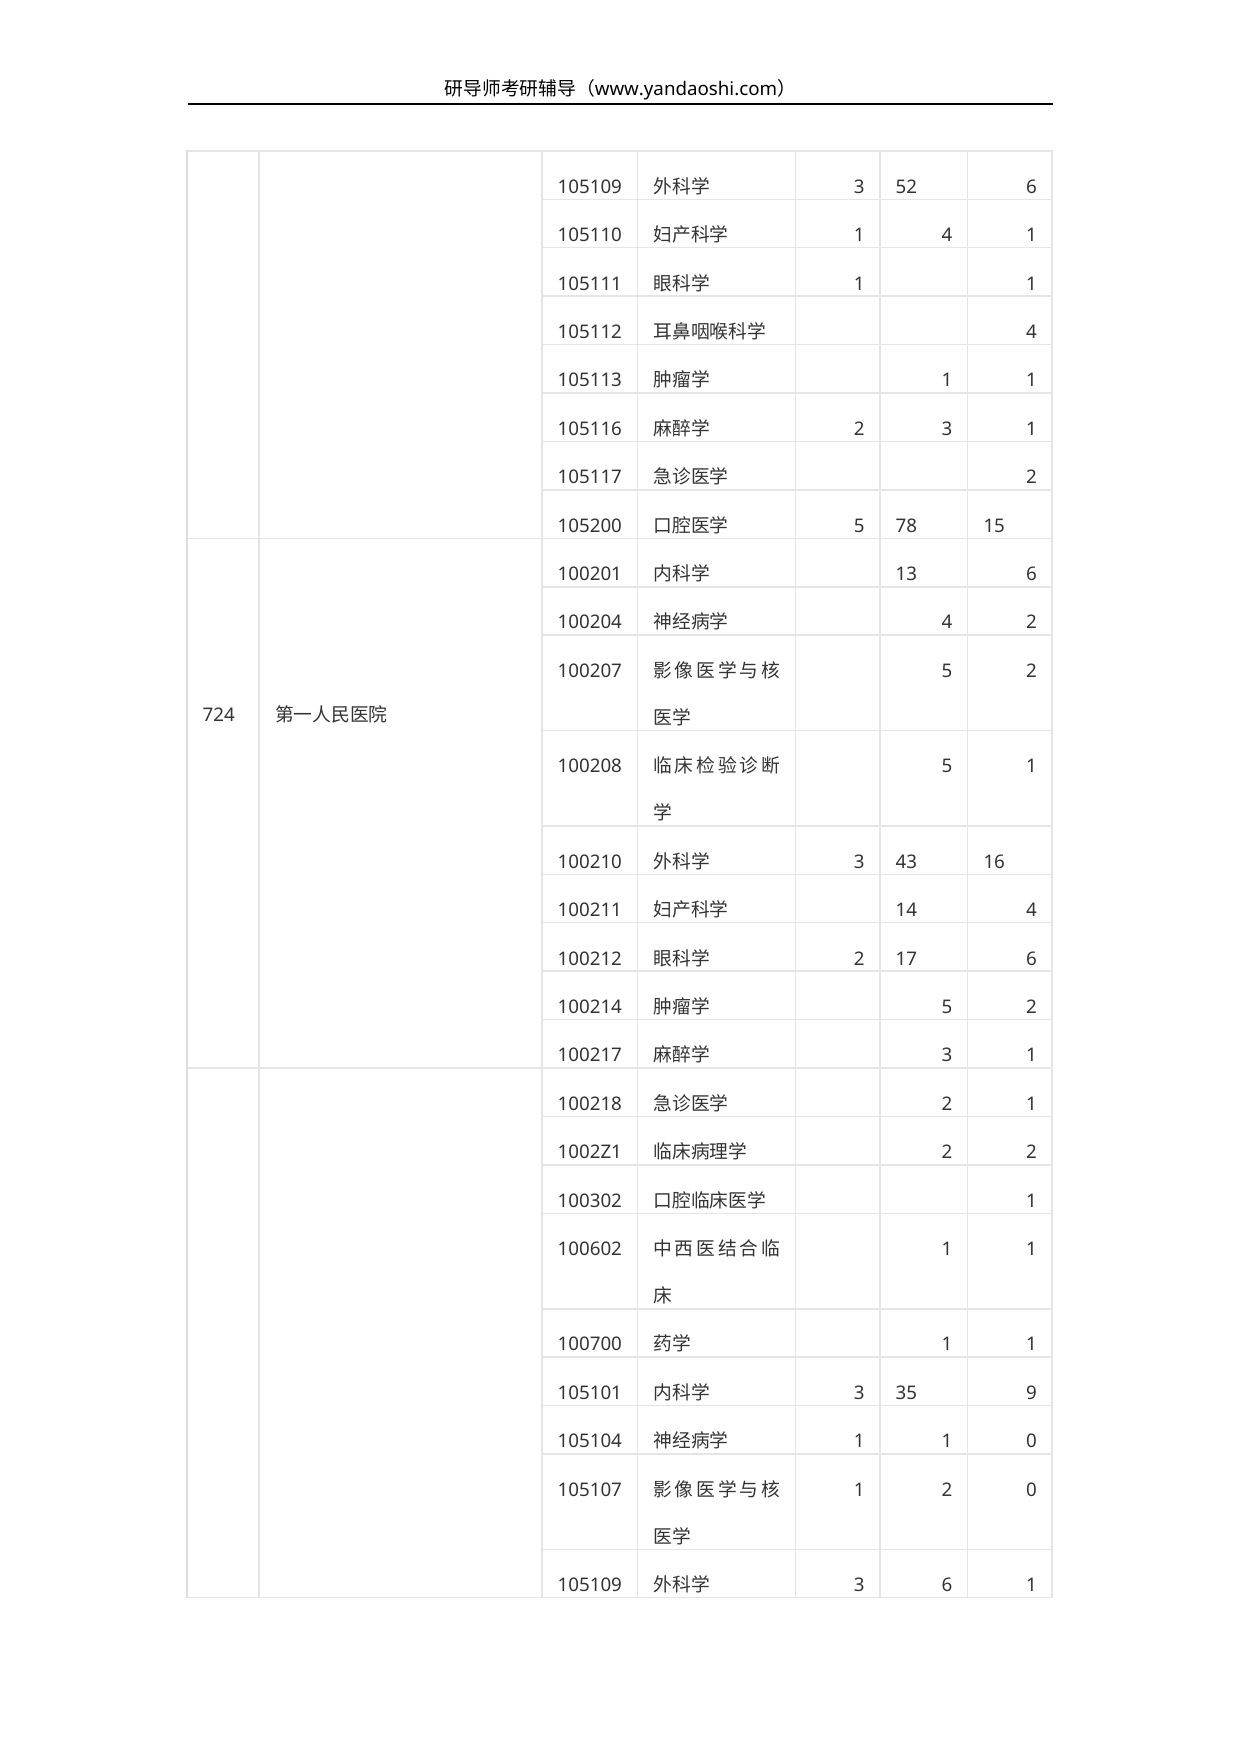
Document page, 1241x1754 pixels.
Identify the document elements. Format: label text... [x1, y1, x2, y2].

table_cell 0 [968, 1406, 1051, 1453]
table_cell 1 [881, 345, 967, 392]
table_cell 13 [881, 539, 967, 586]
table_cell 6 [968, 923, 1051, 970]
table_cell 1 [968, 1550, 1051, 1597]
table_cell 105101 [543, 1358, 637, 1405]
table_cell 2 [968, 442, 1051, 489]
table_cell 15 [968, 491, 1051, 537]
table_cell 5 [881, 636, 967, 730]
table_cell 4 [968, 297, 1051, 344]
table_cell 妇产科学 [638, 200, 795, 247]
table_cell 3 [796, 152, 879, 198]
table_cell 2 [968, 972, 1051, 1019]
table_cell [188, 1069, 258, 1597]
table_cell 2 [881, 1069, 967, 1116]
table_cell 5 [881, 972, 967, 1019]
table_cell 1 [968, 1310, 1051, 1356]
table_cell 外科学 [638, 1550, 795, 1597]
table_cell 2 [968, 1117, 1051, 1164]
table_cell 1 [881, 1214, 967, 1308]
table_cell 神经病学 [638, 588, 795, 634]
table_cell 2 [968, 588, 1051, 634]
table_cell 1 [881, 1406, 967, 1453]
table_cell 1 [968, 731, 1051, 825]
table_cell 1 [968, 200, 1051, 247]
table_cell 影像医学与核医学 [638, 1455, 795, 1548]
table_cell 急诊医学 [638, 442, 795, 489]
table_cell 5 [881, 731, 967, 825]
table_cell 105116 [543, 394, 637, 441]
table_cell 眼科学 [638, 923, 795, 970]
table_cell 3 [796, 827, 879, 873]
table_cell 100302 [543, 1166, 637, 1212]
table_cell 100214 [543, 972, 637, 1019]
table_cell 100208 [543, 731, 637, 825]
table_cell 外科学 [638, 827, 795, 873]
table_cell 0 [968, 1455, 1051, 1548]
table_cell 4 [881, 588, 967, 634]
table_cell [796, 1214, 879, 1308]
table_cell 肿瘤学 [638, 345, 795, 392]
table_cell 耳鼻咽喉科学 [638, 297, 795, 344]
table_cell 17 [881, 923, 967, 970]
table_cell 105110 [543, 200, 637, 247]
table_cell 105112 [543, 297, 637, 344]
table_cell 临床检验诊断学 [638, 731, 795, 825]
table_cell 1 [968, 1214, 1051, 1308]
table_cell [796, 1069, 879, 1116]
table_cell [881, 1166, 967, 1212]
table_cell 2 [796, 394, 879, 441]
table_cell 43 [881, 827, 967, 873]
table_cell 5 [796, 491, 879, 537]
table_cell 105113 [543, 345, 637, 392]
table_cell 14 [881, 875, 967, 922]
table_cell 4 [881, 200, 967, 247]
table_cell 105117 [543, 442, 637, 489]
table_cell 妇产科学 [638, 875, 795, 922]
table_cell 6 [968, 152, 1051, 198]
table_cell [796, 1020, 879, 1067]
table_cell 肿瘤学 [638, 972, 795, 1019]
table_cell 105111 [543, 248, 637, 295]
table_cell 100602 [543, 1214, 637, 1308]
table_cell 52 [881, 152, 967, 198]
table_cell [796, 345, 879, 392]
table_cell 2 [881, 1117, 967, 1164]
table_cell 6 [881, 1550, 967, 1597]
table_cell 1 [968, 1166, 1051, 1212]
table_cell [881, 442, 967, 489]
table_cell 1 [796, 1406, 879, 1453]
table_cell [796, 875, 879, 922]
table_cell 100212 [543, 923, 637, 970]
table_cell 3 [881, 1020, 967, 1067]
table_cell [796, 297, 879, 344]
table_cell 眼科学 [638, 248, 795, 295]
table_cell 1 [796, 200, 879, 247]
table_cell 100211 [543, 875, 637, 922]
table_cell 105107 [543, 1455, 637, 1548]
table_cell [796, 588, 879, 634]
table_cell 2 [968, 636, 1051, 730]
table_cell 内科学 [638, 1358, 795, 1405]
table_cell 口腔临床医学 [638, 1166, 795, 1212]
table_cell 临床病理学 [638, 1117, 795, 1164]
table_cell 1 [796, 1455, 879, 1548]
table_cell 100700 [543, 1310, 637, 1356]
table_cell 内科学 [638, 539, 795, 586]
table_cell 外科学 [638, 152, 795, 198]
table_cell 78 [881, 491, 967, 537]
table_cell 1 [968, 1020, 1051, 1067]
table_cell 100201 [543, 539, 637, 586]
table_cell 1 [796, 248, 879, 295]
table_cell 2 [881, 1455, 967, 1548]
table_cell [796, 1117, 879, 1164]
table_cell 急诊医学 [638, 1069, 795, 1116]
table_cell 100204 [543, 588, 637, 634]
table_cell 3 [796, 1358, 879, 1405]
table_cell 中西医结合临床 [638, 1214, 795, 1308]
table_cell 药学 [638, 1310, 795, 1356]
table_cell 100207 [543, 636, 637, 730]
table_cell 3 [796, 1550, 879, 1597]
table_cell 105109 [543, 152, 637, 198]
table_cell 100210 [543, 827, 637, 873]
table_cell [796, 972, 879, 1019]
table_cell [796, 731, 879, 825]
table_cell [796, 442, 879, 489]
table_cell 6 [968, 539, 1051, 586]
table_cell 105200 [543, 491, 637, 537]
table_cell 9 [968, 1358, 1051, 1405]
table_cell 3 [881, 394, 967, 441]
table_cell [796, 636, 879, 730]
table_cell [796, 539, 879, 586]
table_cell 口腔医学 [638, 491, 795, 537]
table_cell 1002Z1 [543, 1117, 637, 1164]
table_cell 1 [968, 394, 1051, 441]
table_cell 16 [968, 827, 1051, 873]
table_cell 724 [188, 539, 258, 1067]
table_cell 4 [968, 875, 1051, 922]
table_cell [260, 1069, 541, 1597]
table_cell 神经病学 [638, 1406, 795, 1453]
table_cell [881, 297, 967, 344]
table_cell 2 [796, 923, 879, 970]
table_cell 麻醉学 [638, 394, 795, 441]
table_cell 35 [881, 1358, 967, 1405]
table_cell 100218 [543, 1069, 637, 1116]
table_cell 105109 [543, 1550, 637, 1597]
table_cell 影像医学与核医学 [638, 636, 795, 730]
table_cell 105104 [543, 1406, 637, 1453]
table_cell 1 [968, 345, 1051, 392]
table_cell 100217 [543, 1020, 637, 1067]
table_cell [881, 248, 967, 295]
table_cell 1 [968, 1069, 1051, 1116]
table_cell 麻醉学 [638, 1020, 795, 1067]
table_cell 第一人民医院 [260, 539, 541, 1067]
table_cell 1 [881, 1310, 967, 1356]
table_cell 1 [968, 248, 1051, 295]
table_cell [796, 1310, 879, 1356]
table_cell [796, 1166, 879, 1212]
